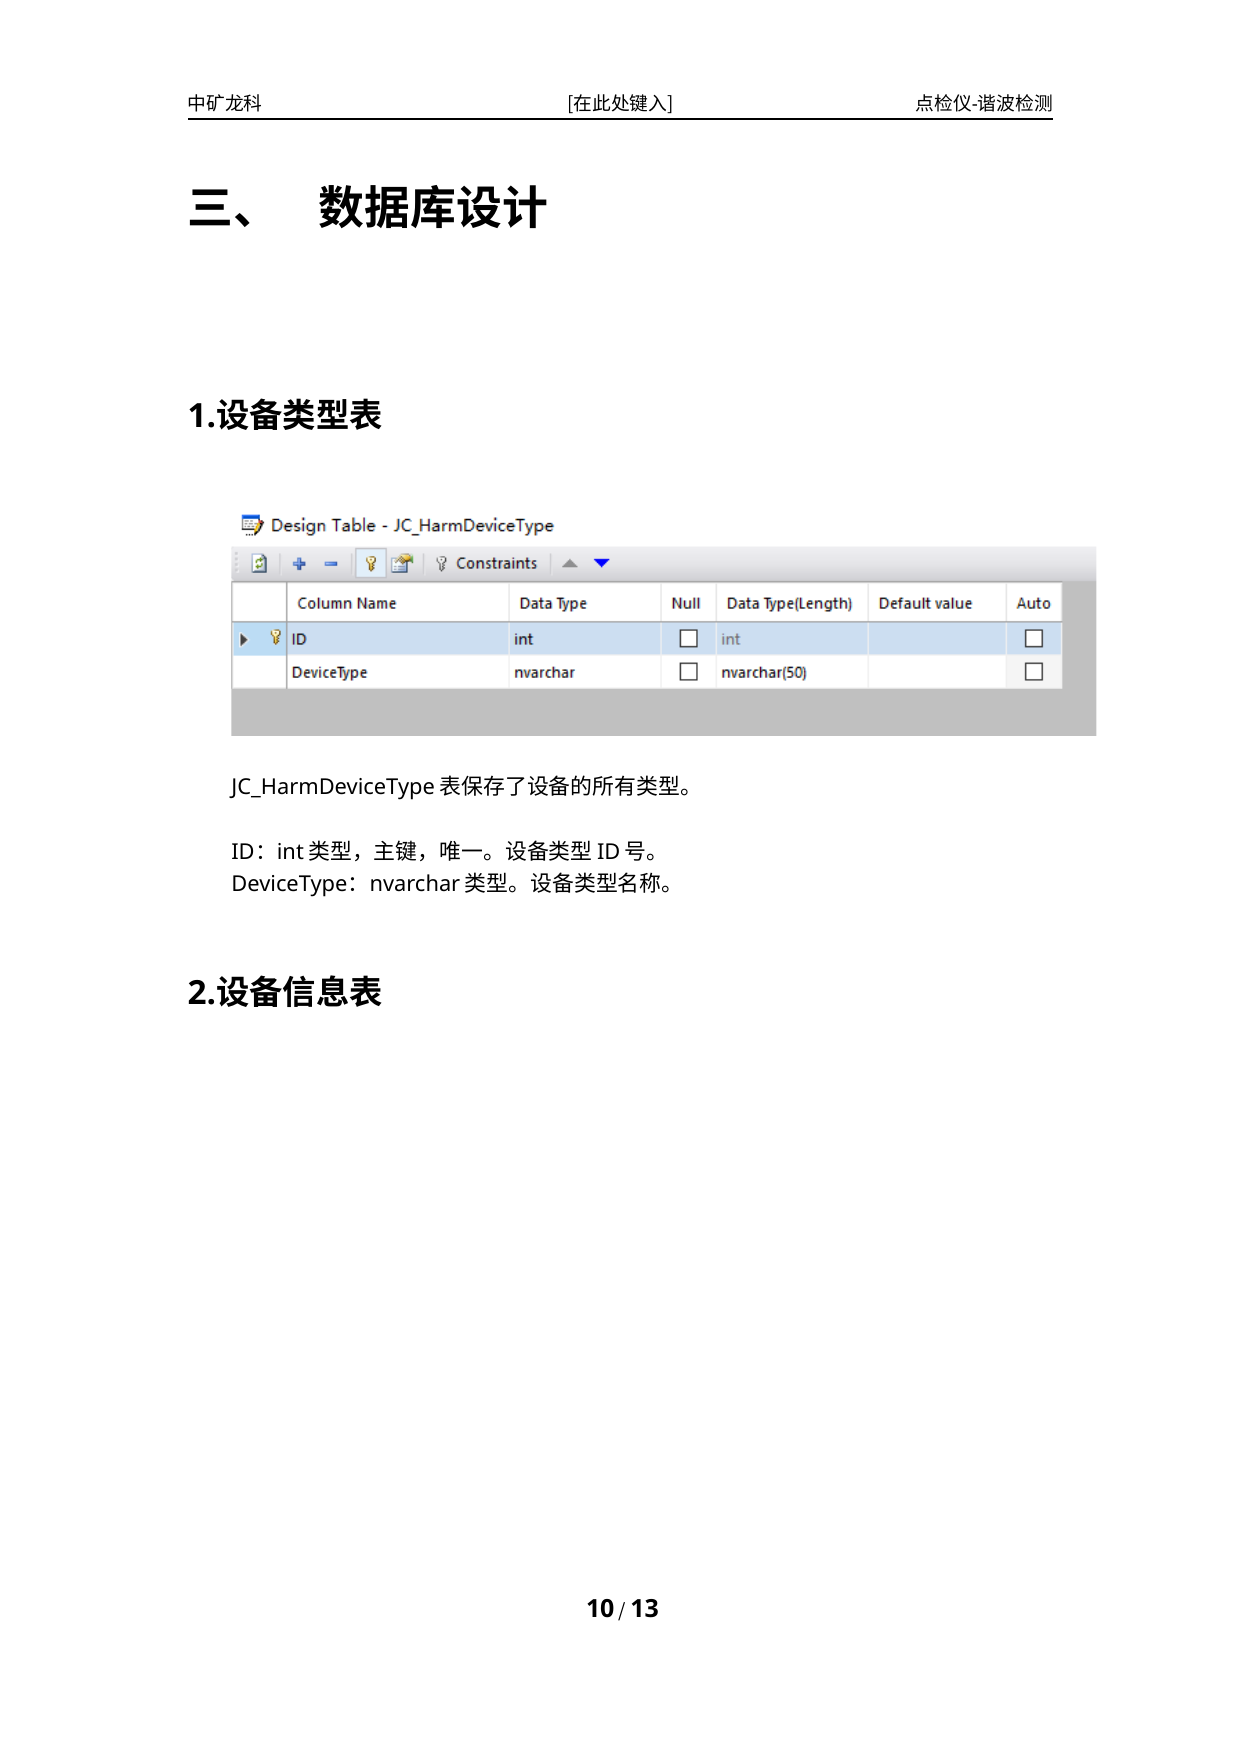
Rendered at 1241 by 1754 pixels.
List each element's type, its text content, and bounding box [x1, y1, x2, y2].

subtitle 1.设备类型表 [187, 381, 1053, 446]
text DeviceType：nvarchar类型。设备类型名称。 [187, 866, 1053, 898]
text JC_HarmDeviceType表保存了设备的所有类型。 [187, 768, 1053, 801]
text ID：int类型，主键，唯一。设备类型ID号。 [187, 833, 1053, 866]
picture [231, 508, 1097, 736]
subtitle 2.设备信息表 [187, 958, 1053, 1023]
subtitle 数据库设计 [187, 156, 1053, 253]
